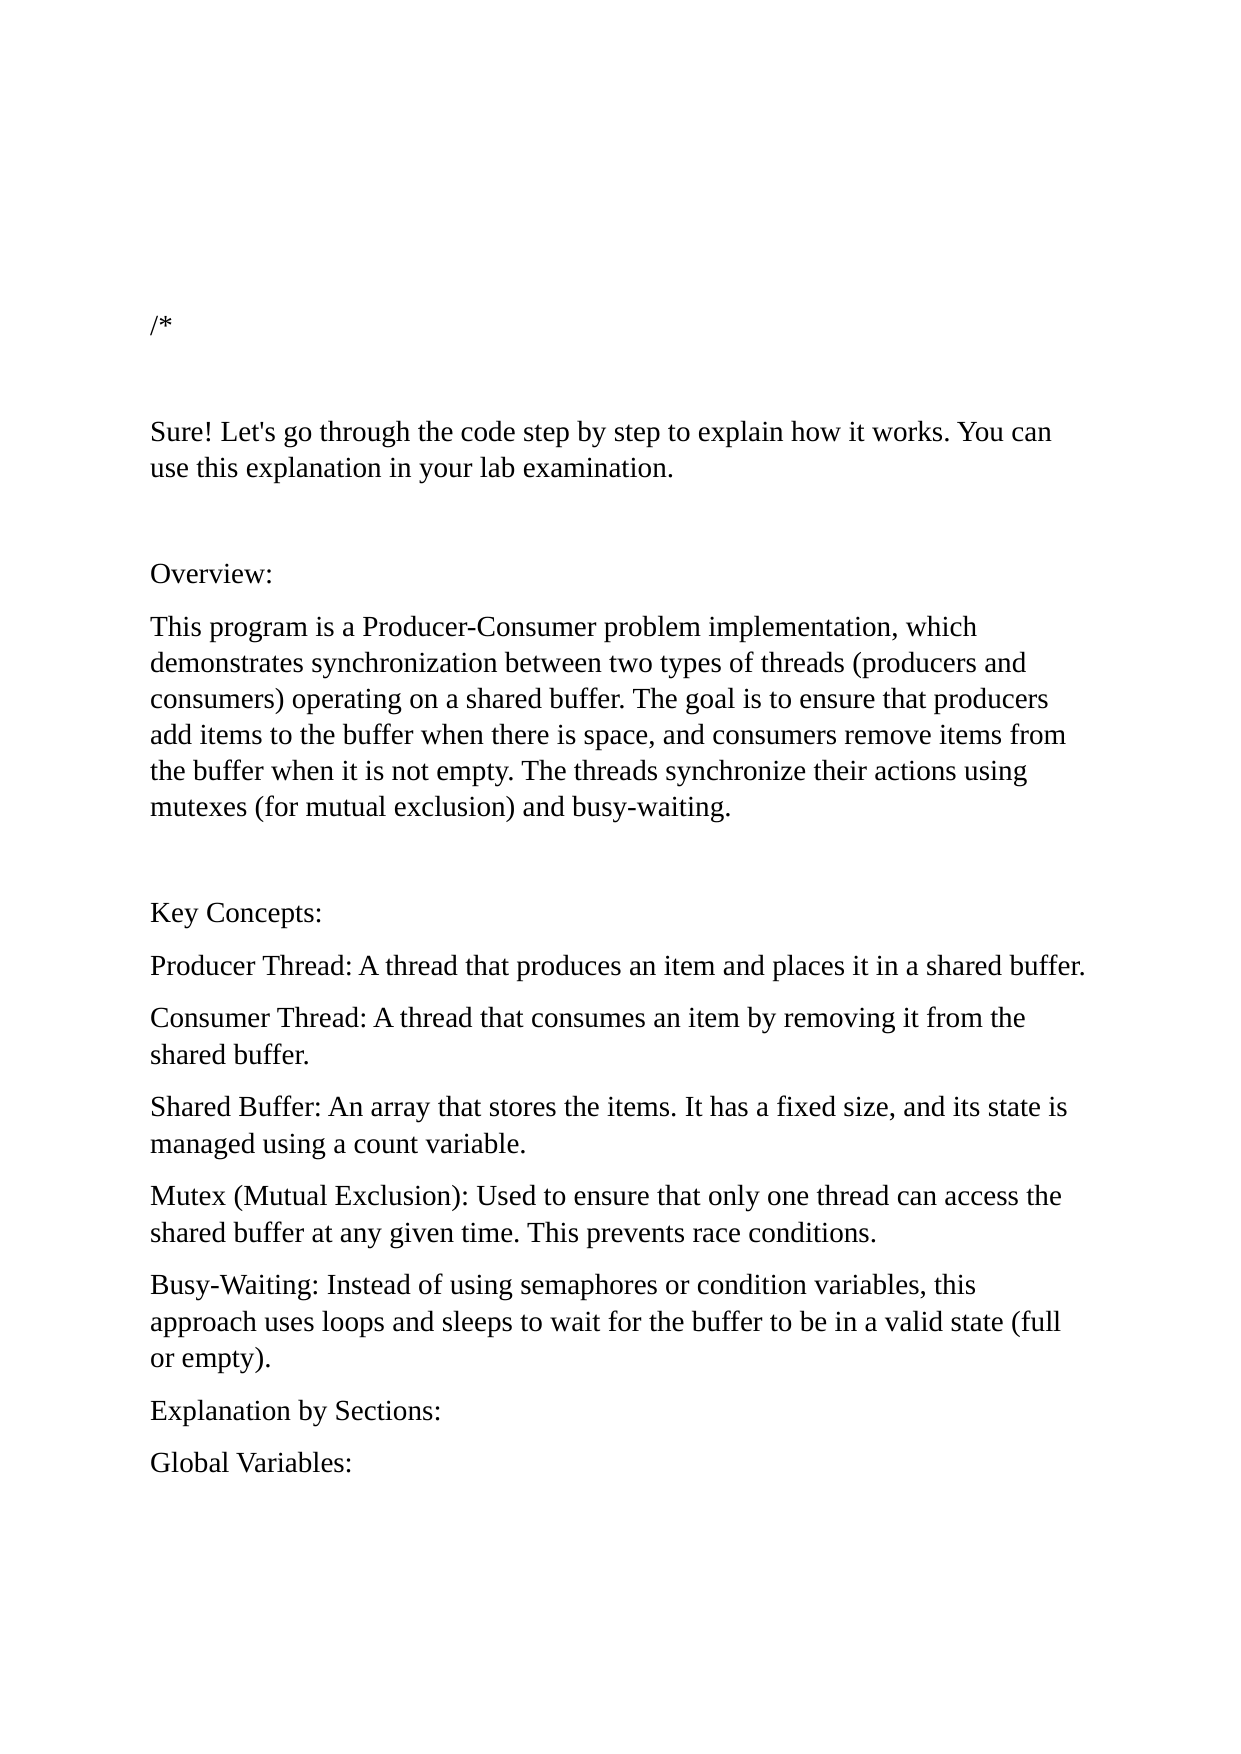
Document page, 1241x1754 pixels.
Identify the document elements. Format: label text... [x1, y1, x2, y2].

text /* [150, 308, 1090, 342]
text Explanation by Sections: [150, 1393, 1090, 1426]
text This program is a Producer-Consumer problem implementation, which demonstrates synchronization between two types of threads (producers and consumers) operating on a shared buffer. The goal is to ensure that producers add items to the buffer when there is space, and consumers remove items from the buffer when it is not empty. The threads synchronize their actions using mutexes (for mutual exclusion) and busy-waiting. [150, 609, 1090, 823]
text Overview: [150, 556, 1090, 589]
text Producer Thread: A thread that produces an item and places it in a shared buffer. [150, 948, 1090, 981]
text Mutex (Mutual Exclusion): Used to ensure that only one thread can access the shared buffer at any given time. This prevents race conditions. [150, 1178, 1090, 1248]
text Busy-Waiting: Instead of using semaphores or condition variables, this approach uses loops and sleeps to wait for the buffer to be in a valid state (full or empty). [150, 1267, 1090, 1373]
text Global Variables: [150, 1445, 1090, 1479]
text Key Concepts: [150, 895, 1090, 928]
text Sure! Let's go through the code step by step to explain how it works. You can use this explanation in your lab examination. [150, 414, 1090, 484]
text Consumer Thread: A thread that consumes an item by removing it from the shared buffer. [150, 1001, 1090, 1070]
text Shared Buffer: An array that stores the items. It has a fixed size, and its state is managed using a count variable. [150, 1089, 1090, 1159]
